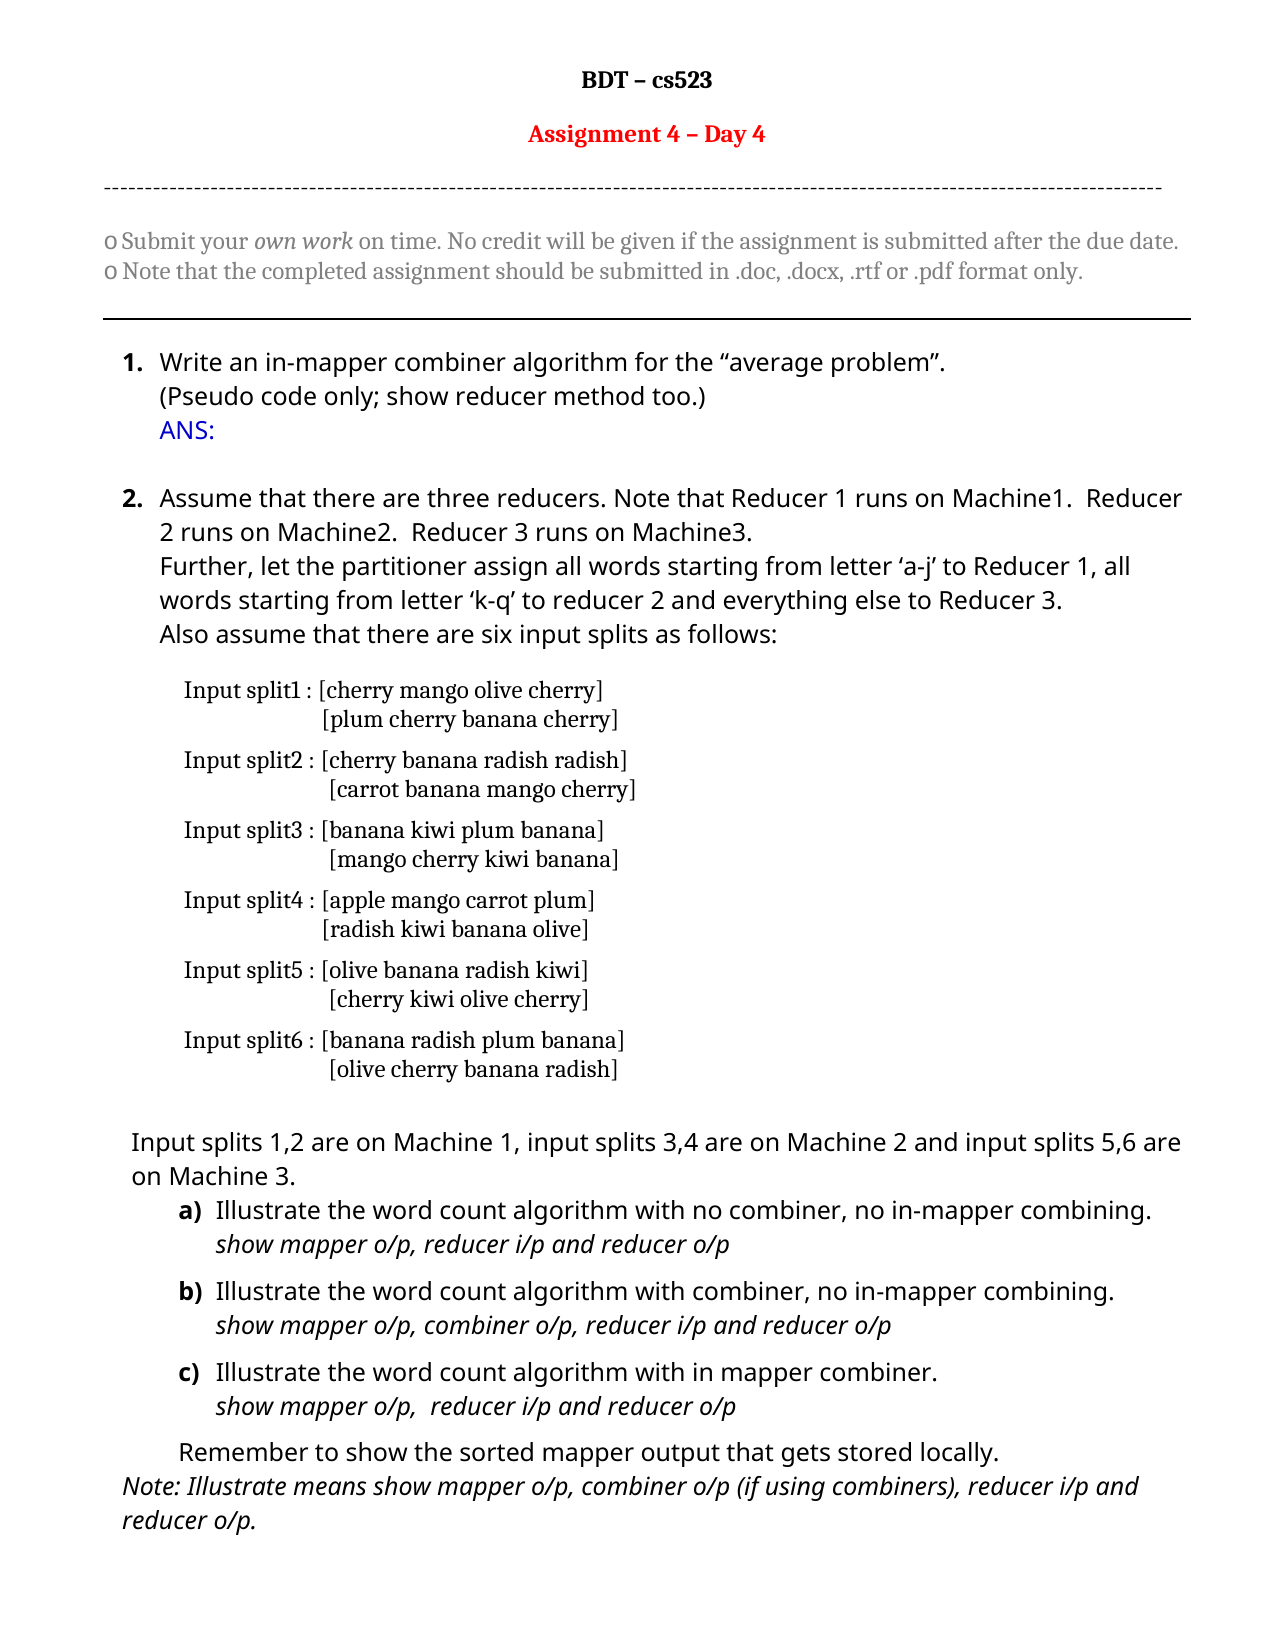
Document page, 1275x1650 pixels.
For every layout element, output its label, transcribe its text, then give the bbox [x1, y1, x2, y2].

text Remember to show the sorted mapper output that gets stored locally. Note: Illustrate means show mapper o/p, combiner o/p (if using combiners), reducer i/p and reducer o/p. [122, 1435, 1191, 1565]
text Input split2 : [cherry banana radish radish] [carrot banana mango cherry] [178, 746, 1191, 804]
list Note that the completed assignment should be submitted in .doc, .docx, .rtf or .pdf format only. [103, 257, 1191, 287]
list ANS: [159, 413, 1191, 447]
list Illustrate the word count algorithm with in mapper combiner. show mapper o/p, reducer i/p and reducer o/p [178, 1354, 1191, 1422]
text Input split4 : [apple mango carrot plum] [radish kiwi banana olive] [178, 886, 1191, 944]
list Assume that there are three reducers. Note that Reducer 1 runs on Machine1. Reducer 2 runs on Machine2. Reducer 3 runs on Machine3. Further, let the partitioner assign all words starting from letter ‘a-j’ to Reducer 1, all words starting from letter ‘k-q’ to reducer 2 and everything else to Reducer 3. Also assume that there are six input splits as follows: [122, 481, 1191, 651]
list Submit your own work on time. No credit will be given if the assignment is submitted after the due date. [103, 227, 1191, 257]
text Input split5 : [olive banana radish kiwi] [cherry kiwi olive cherry] [178, 956, 1191, 1014]
text Input splits 1,2 are on Machine 1, input splits 3,4 are on Machine 2 and input splits 5,6 are on Machine 3. [131, 1125, 1191, 1193]
text Input split6 : [banana radish plum banana] [olive cherry banana radish] [178, 1026, 1191, 1084]
text --------------------------------------------------------------------------------------------------------------------------------- [103, 173, 1191, 202]
text BDT – cs523 [103, 66, 1191, 94]
list Illustrate the word count algorithm with combiner, no in-mapper combining. show mapper o/p, combiner o/p, reducer i/p and reducer o/p [178, 1274, 1191, 1342]
text Assignment 4 – Day 4 [103, 119, 1191, 148]
list Write an in-mapper combiner algorithm for the “average problem”. (Pseudo code only; show reducer method too.) [122, 344, 1191, 413]
text Input split3 : [banana kiwi plum banana] [mango cherry kiwi banana] [178, 816, 1191, 874]
text Input split1 : [cherry mango olive cherry] [plum cherry banana cherry] [178, 676, 1191, 734]
list Illustrate the word count algorithm with no combiner, no in-mapper combining. show mapper o/p, reducer i/p and reducer o/p [178, 1193, 1191, 1261]
